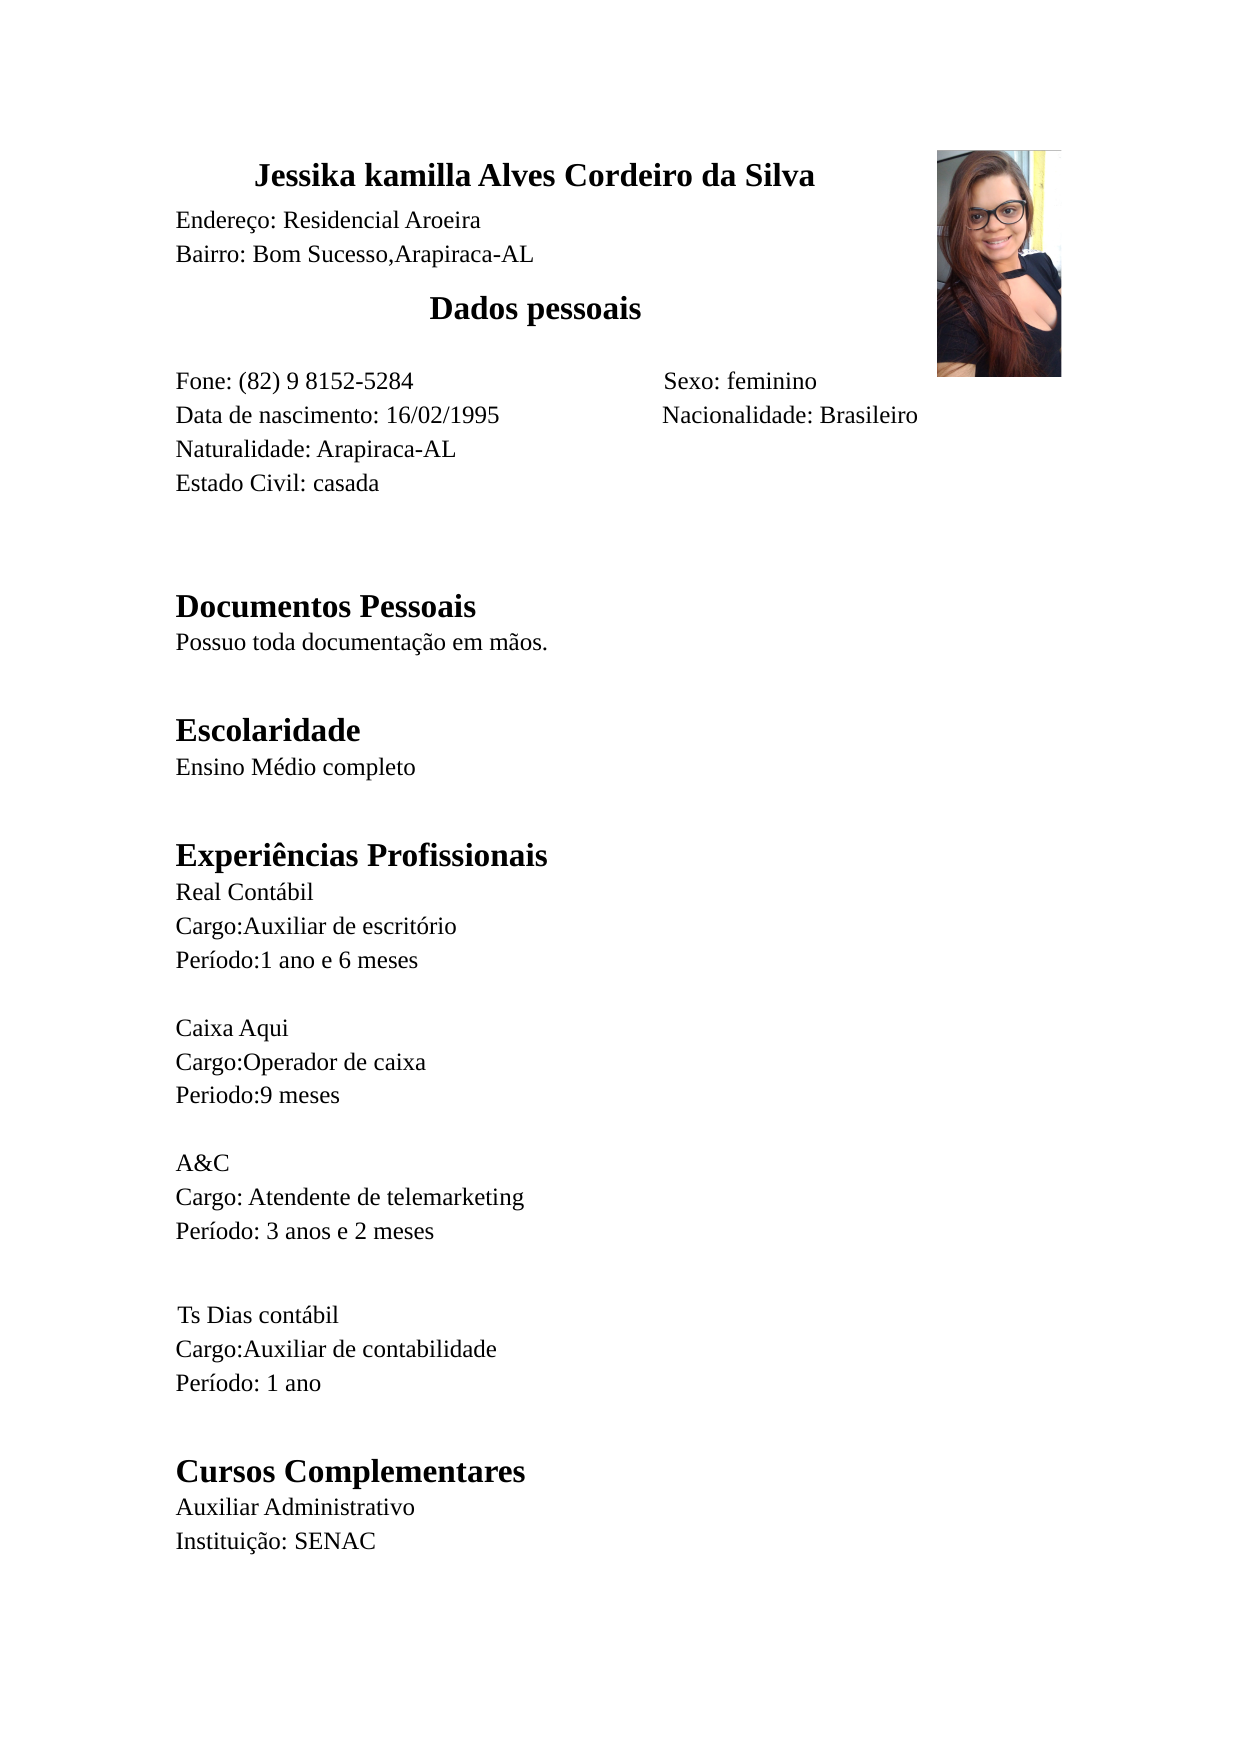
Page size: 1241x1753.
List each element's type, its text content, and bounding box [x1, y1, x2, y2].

text Data de nascimento: 16/02/1995 Nacionalidade: Brasileiro [175, 400, 967, 429]
text Instituição: SENAC [175, 1526, 967, 1555]
text Cargo:Operador de caixa [175, 1047, 967, 1075]
text Cargo:Auxiliar de contabilidade [175, 1334, 967, 1362]
text Auxiliar Administrativo [175, 1492, 967, 1521]
text Real Contábil [175, 877, 967, 906]
text Fone: (82) 9 8152-5284 Sexo: feminino [175, 366, 967, 395]
text Cargo: Atendente de telemarketing [175, 1182, 967, 1211]
text Documentos Pessoais [175, 586, 967, 624]
text Período: 3 anos e 2 meses [175, 1216, 967, 1245]
subtitle Experiências Profissionais [175, 836, 967, 874]
picture [936, 150, 1062, 377]
subtitle Cursos Complementares [175, 1451, 967, 1489]
text Escolaridade [175, 711, 967, 749]
subtitle Dados pessoais [177, 288, 894, 327]
text Naturalidade: Arapiraca-AL [175, 434, 967, 463]
text Ensino Médio completo [175, 752, 967, 781]
text Caixa Aqui [175, 1013, 967, 1041]
text Endereço: Residencial Aroeira [175, 205, 936, 234]
text A&C [175, 1148, 967, 1177]
text Possuo toda documentação em mãos. [175, 627, 967, 656]
text Cargo:Auxiliar de escritório [175, 911, 967, 939]
text Estado Civil: casada [175, 468, 967, 497]
subtitle Jessika kamilla Alves Cordeiro da Silva [254, 155, 936, 194]
text Ts Dias contábil [177, 1300, 967, 1328]
text Bairro: Bom Sucesso,Arapiraca-AL [175, 239, 936, 268]
text Periodo:9 meses [175, 1081, 967, 1109]
text Período: 1 ano [175, 1368, 967, 1396]
text Período:1 ano e 6 meses [175, 945, 967, 973]
